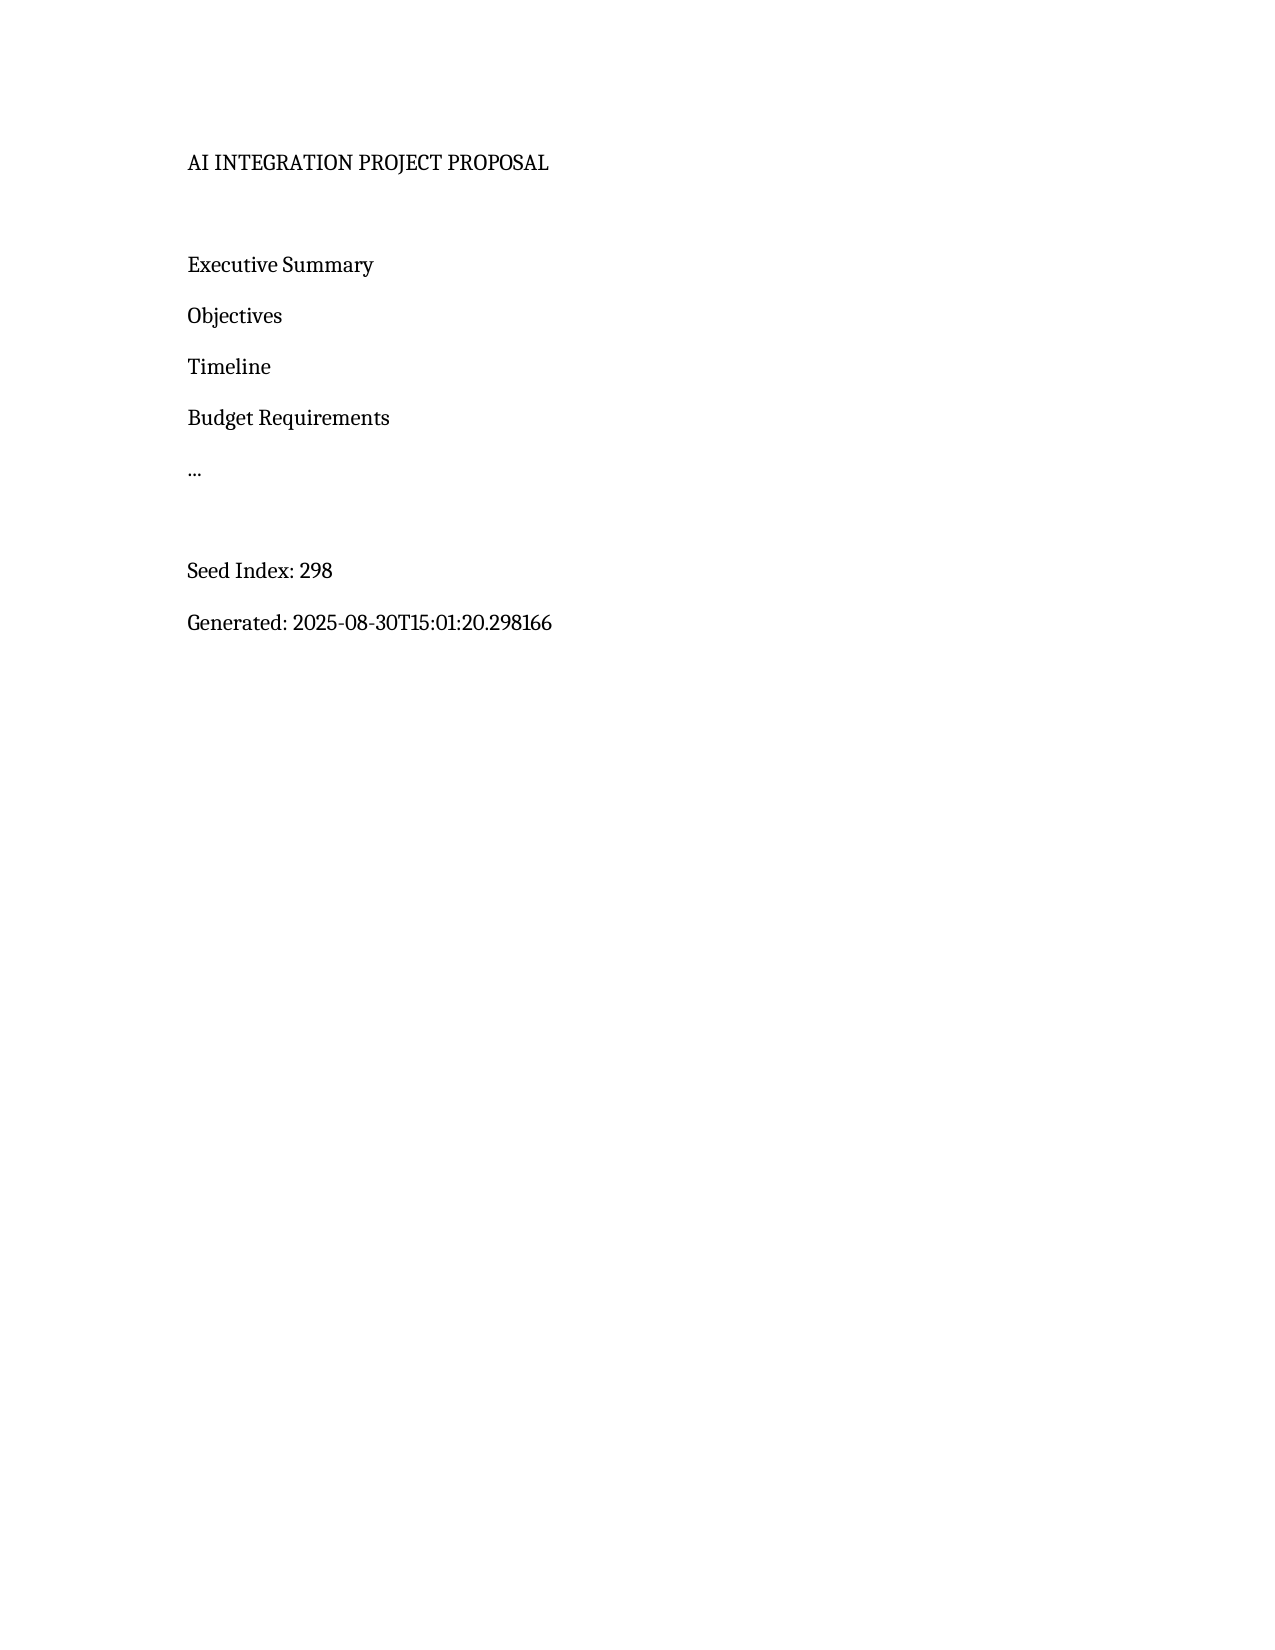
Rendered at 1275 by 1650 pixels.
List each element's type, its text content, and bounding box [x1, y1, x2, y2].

text AI INTEGRATION PROJECT PROPOSAL [187, 150, 1087, 176]
text Executive Summary [187, 252, 1087, 278]
text Objectives [187, 303, 1087, 329]
text Generated: 2025-08-30T15:01:20.298166 [187, 609, 1087, 636]
text ... [187, 456, 1087, 483]
text Timeline [187, 354, 1087, 381]
text Budget Requirements [187, 405, 1087, 432]
text Seed Index: 298 [187, 558, 1087, 585]
